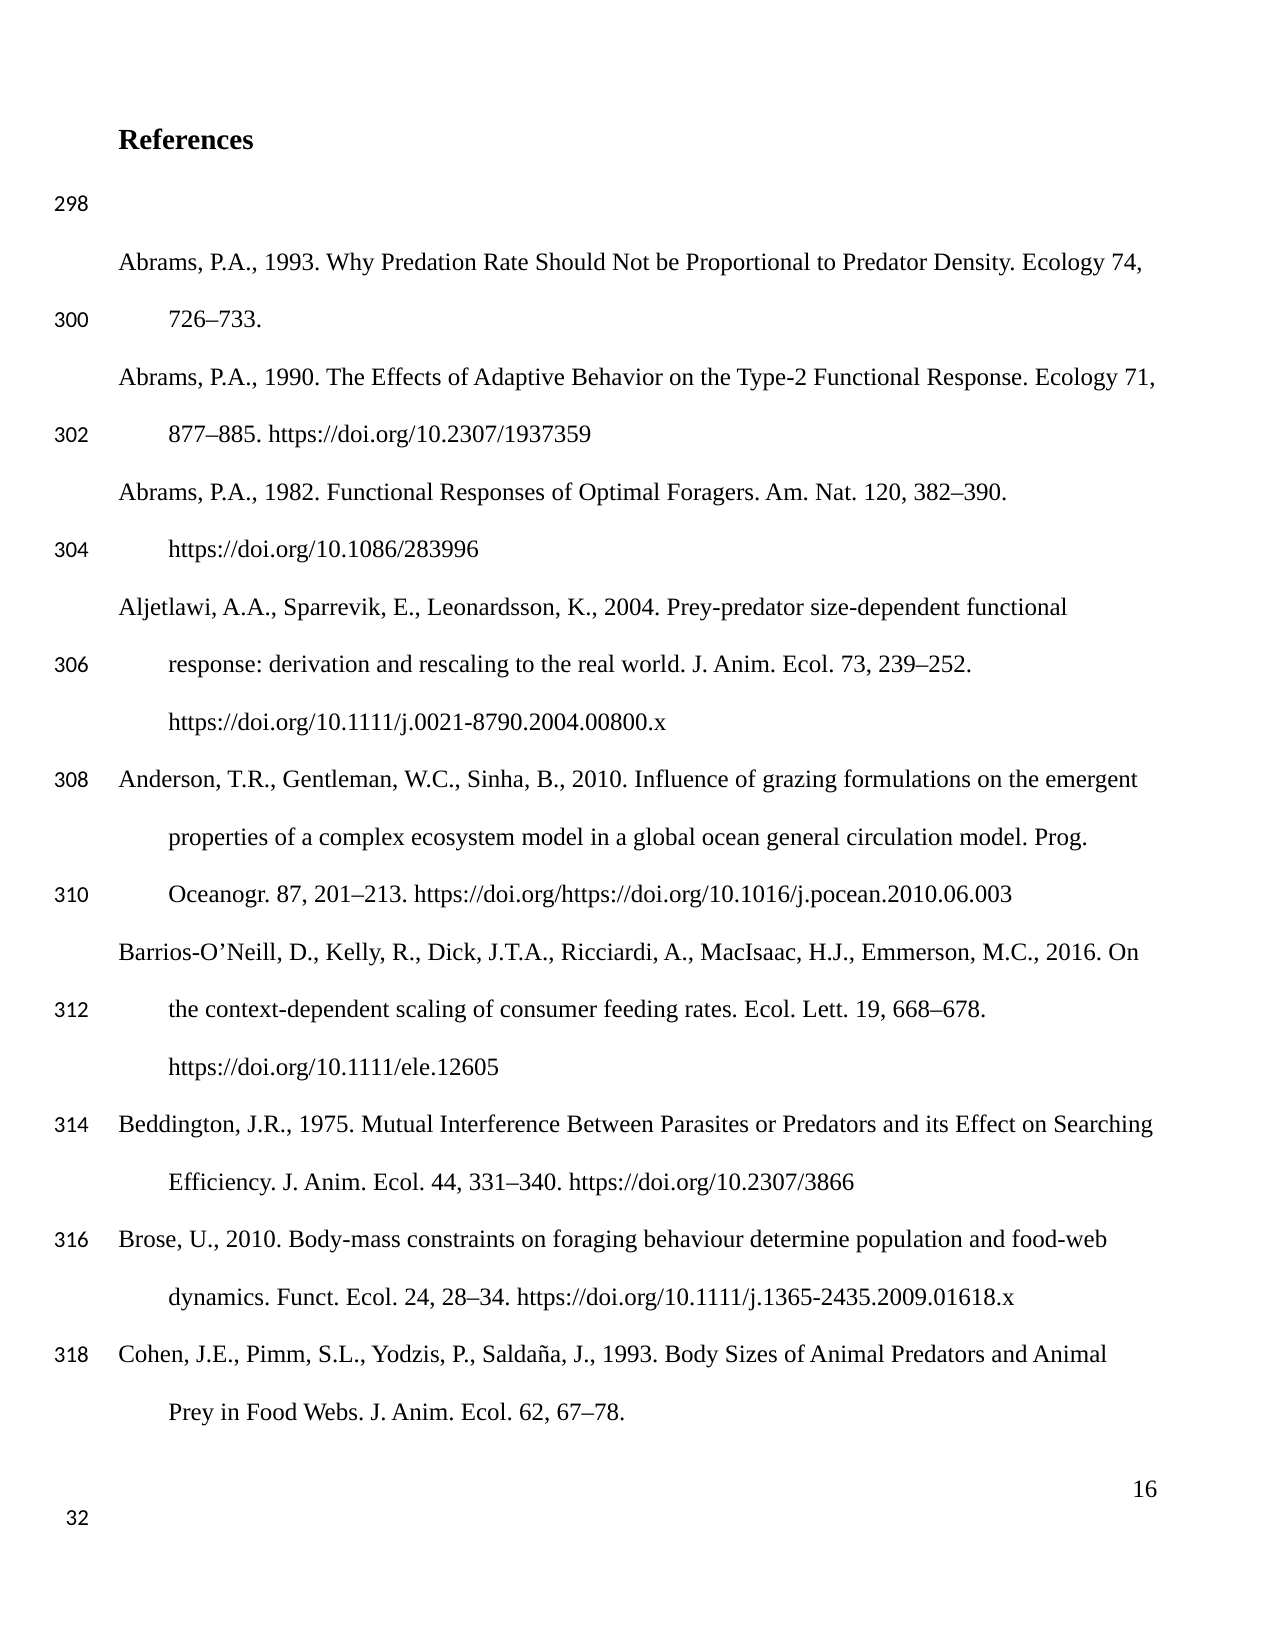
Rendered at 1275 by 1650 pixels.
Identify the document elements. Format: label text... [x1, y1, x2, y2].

text Barrios-O’Neill, D., Kelly, R., Dick, J.T.A., Ricciardi, A., MacIsaac, H.J., Emmerson, M.C., 2016. On the context-dependent scaling of consumer feeding rates. Ecol. Lett. 19, 668–678. https://doi.org/10.1111/ele.12605 [118, 937, 1157, 1081]
text Anderson, T.R., Gentleman, W.C., Sinha, B., 2010. Influence of grazing formulations on the emergent properties of a complex ecosystem model in a global ocean general circulation model. Prog. Oceanogr. 87, 201–213. https://doi.org/https://doi.org/10.1016/j.pocean.2010.06.003 [118, 764, 1157, 908]
text Abrams, P.A., 1993. Why Predation Rate Should Not be Proportional to Predator Density. Ecology 74, 726–733. [118, 247, 1157, 333]
text Cohen, J.E., Pimm, S.L., Yodzis, P., Saldaña, J., 1993. Body Sizes of Animal Predators and Animal Prey in Food Webs. J. Anim. Ecol. 62, 67–78. [118, 1339, 1157, 1426]
text Beddington, J.R., 1975. Mutual Interference Between Parasites or Predators and its Effect on Searching Efficiency. J. Anim. Ecol. 44, 331–340. https://doi.org/10.2307/3866 [118, 1109, 1157, 1196]
text Abrams, P.A., 1990. The Effects of Adaptive Behavior on the Type-2 Functional Response. Ecology 71, 877–885. https://doi.org/10.2307/1937359 [118, 362, 1157, 448]
text Abrams, P.A., 1982. Functional Responses of Optimal Foragers. Am. Nat. 120, 382–390. https://doi.org/10.1086/283996 [118, 477, 1157, 563]
text Aljetlawi, A.A., Sparrevik, E., Leonardsson, K., 2004. Prey-predator size-dependent functional response: derivation and rescaling to the real world. J. Anim. Ecol. 73, 239–252. https://doi.org/10.1111/j.0021-8790.2004.00800.x [118, 592, 1157, 736]
text Brose, U., 2010. Body-mass constraints on foraging behaviour determine population and food-web dynamics. Funct. Ecol. 24, 28–34. https://doi.org/10.1111/j.1365-2435.2009.01618.x [118, 1224, 1157, 1311]
subtitle References [118, 122, 1157, 156]
